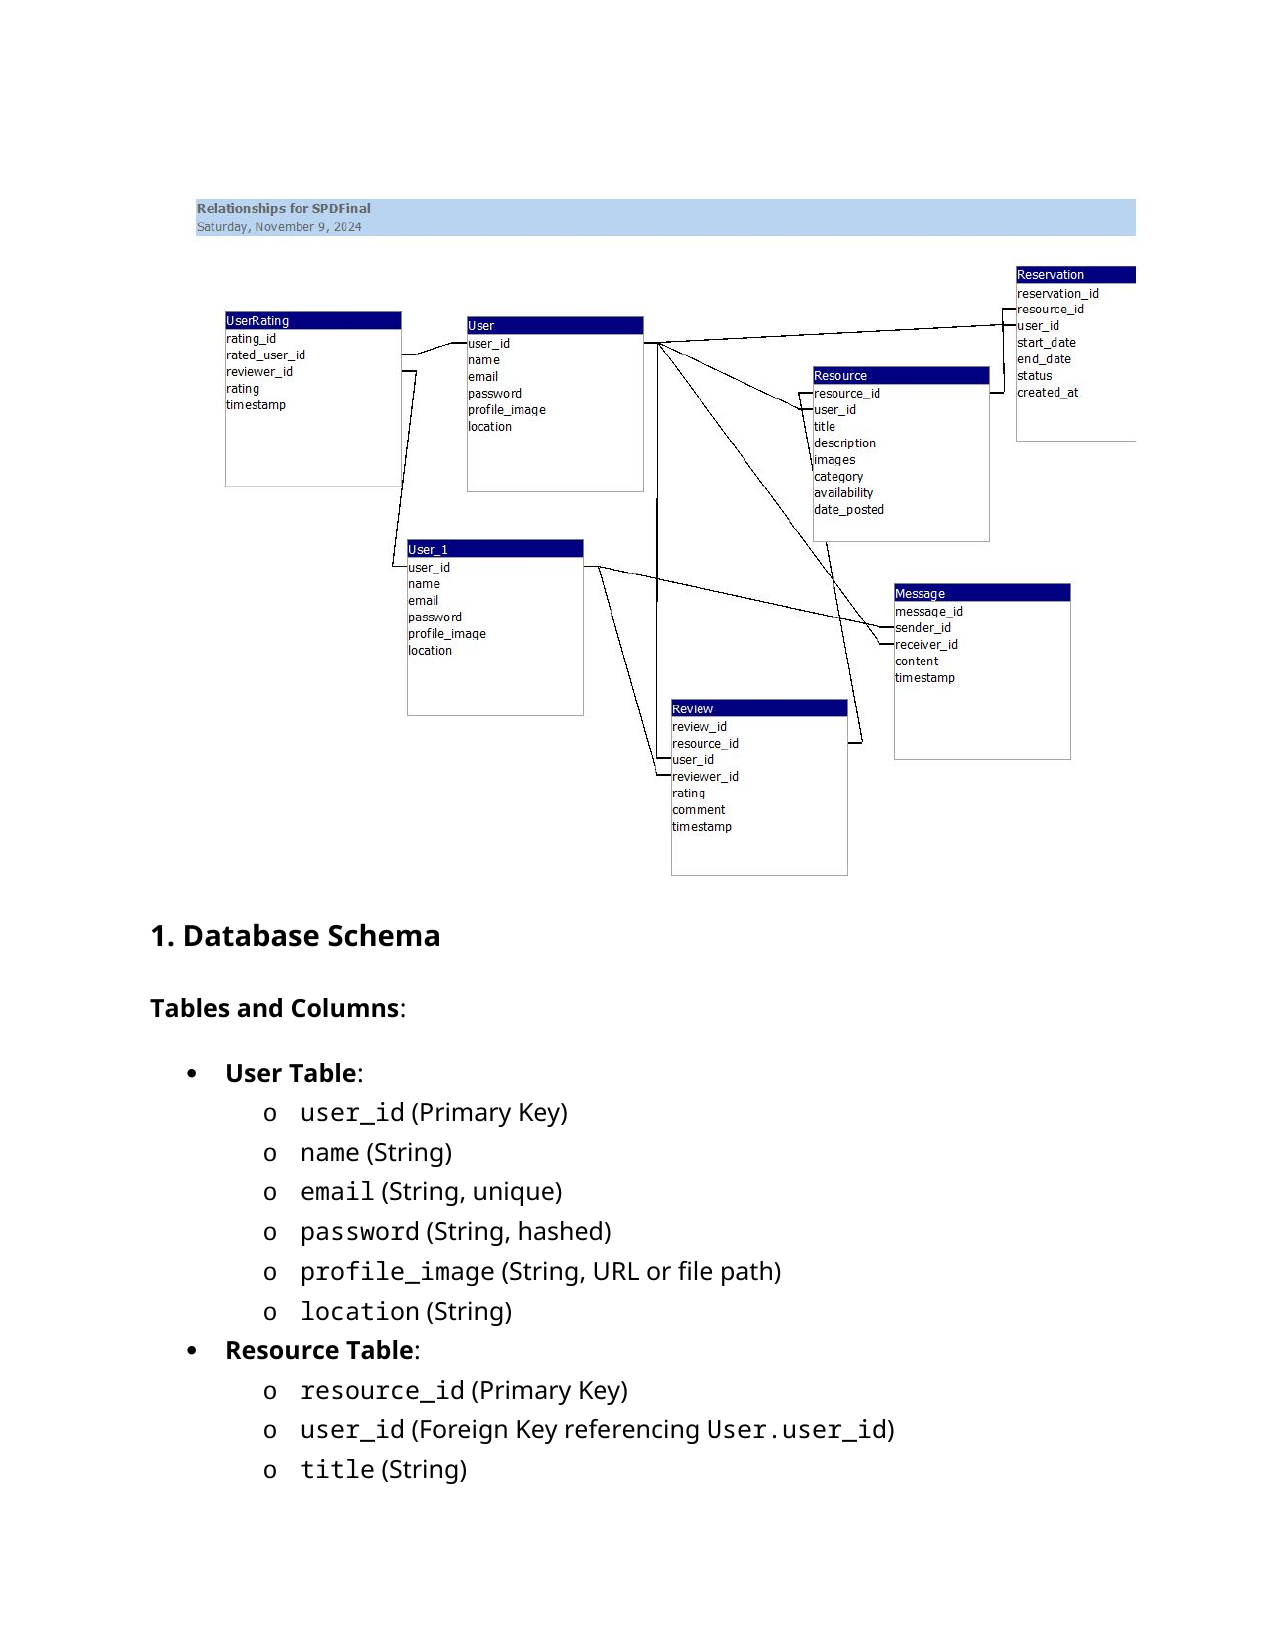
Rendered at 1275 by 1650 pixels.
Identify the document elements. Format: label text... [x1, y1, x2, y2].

list name (String) [262, 1134, 1125, 1169]
list resource_id (Primary Key) [262, 1372, 1125, 1407]
text Tables and Columns: [150, 991, 1125, 1025]
list profile_image (String, URL or file path) [262, 1253, 1125, 1288]
subtitle 1. Database Schema [150, 916, 1125, 955]
list password (String, hashed) [262, 1214, 1125, 1248]
list title (String) [262, 1452, 1125, 1486]
list User Table: [187, 1055, 1125, 1089]
list user_id (Foreign Key referencing User.user_id) [262, 1412, 1125, 1446]
list user_id (Primary Key) [262, 1095, 1125, 1129]
list location (String) [262, 1293, 1125, 1327]
list Resource Table: [187, 1333, 1125, 1367]
list email (String, unique) [262, 1174, 1125, 1208]
